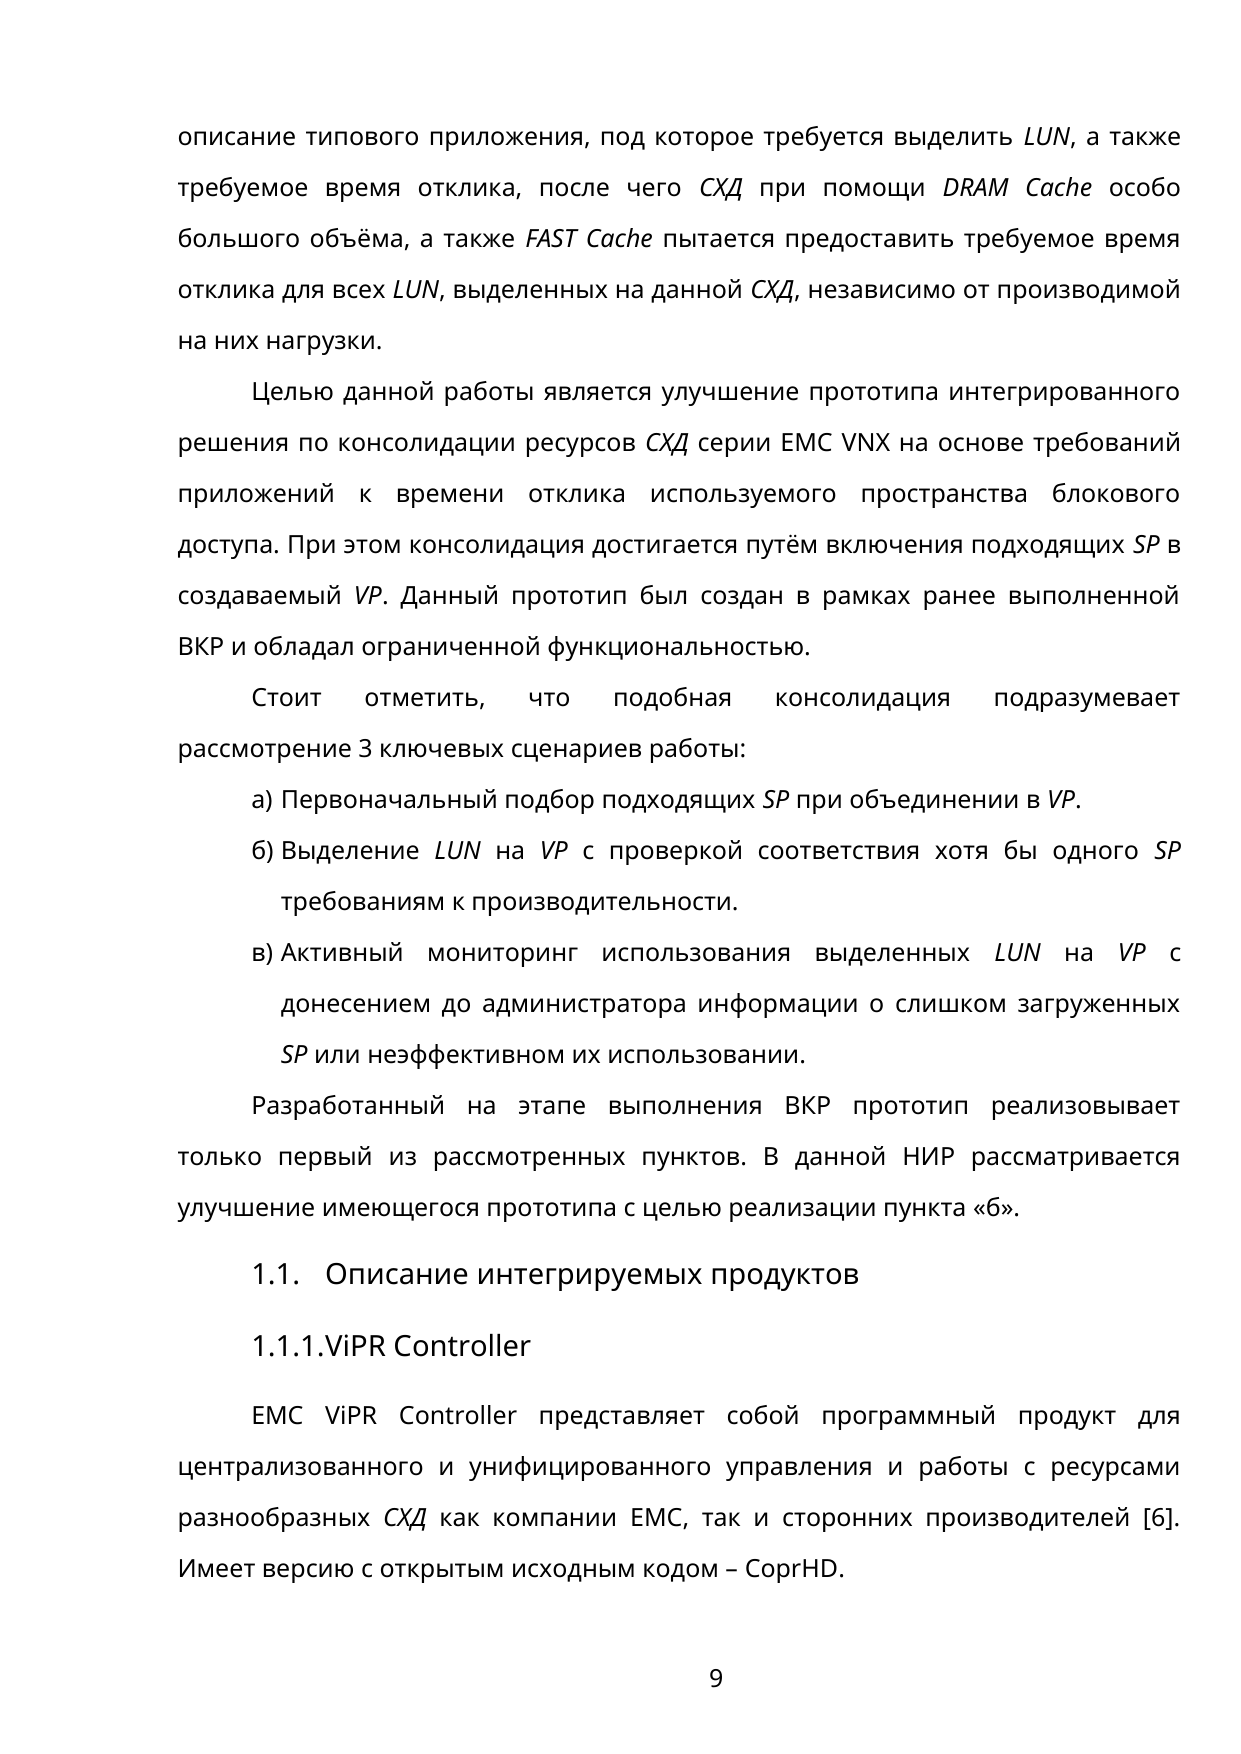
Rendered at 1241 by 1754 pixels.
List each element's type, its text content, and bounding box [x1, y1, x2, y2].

text Активный мониторинг использования выделенных LUN на VP c донесением до администратора информации о слишком загруженных SP или неэффективном их использовании. [251, 935, 1181, 1071]
text Первоначальный подбор подходящих SP при объединении в VP. [251, 782, 1181, 816]
text ViPR Controller [177, 1326, 1181, 1365]
text Описание интегрируемых продуктов [177, 1253, 1181, 1293]
text Разработанный на этапе выполнения ВКР прототип реализовывает только первый из рассмотренных пунктов. В данной НИР рассматривается улучшение имеющегося прототипа с целью реализации пункта «б». [177, 1088, 1181, 1224]
text Целью данной работы является улучшение прототипа интегрированного решения по консолидации ресурсов СХД серии EMC VNX на основе требований приложений к времени отклика используемого пространства блокового доступа. При этом консолидация достигается путём включения подходящих SP в создаваемый VP. Данный прототип был создан в рамках ранее выполненной ВКР и обладал ограниченной функциональностью. [177, 373, 1181, 663]
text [177, 118, 1181, 356]
text EMC ViPR Controller представляет собой программный продукт для централизованного и унифицированного управления и работы с ресурсами разнообразных СХД как компании EMC, так и сторонних производителей [6]. Имеет версию с открытым исходным кодом – CoprHD. [177, 1397, 1181, 1585]
text Выделение LUN на VP с проверкой соответствия хотя бы одного SP требованиям к производительности. [251, 833, 1181, 918]
text Стоит отметить, что подобная консолидация подразумевает рассмотрение 3 ключевых сценариев работы: [177, 679, 1181, 765]
